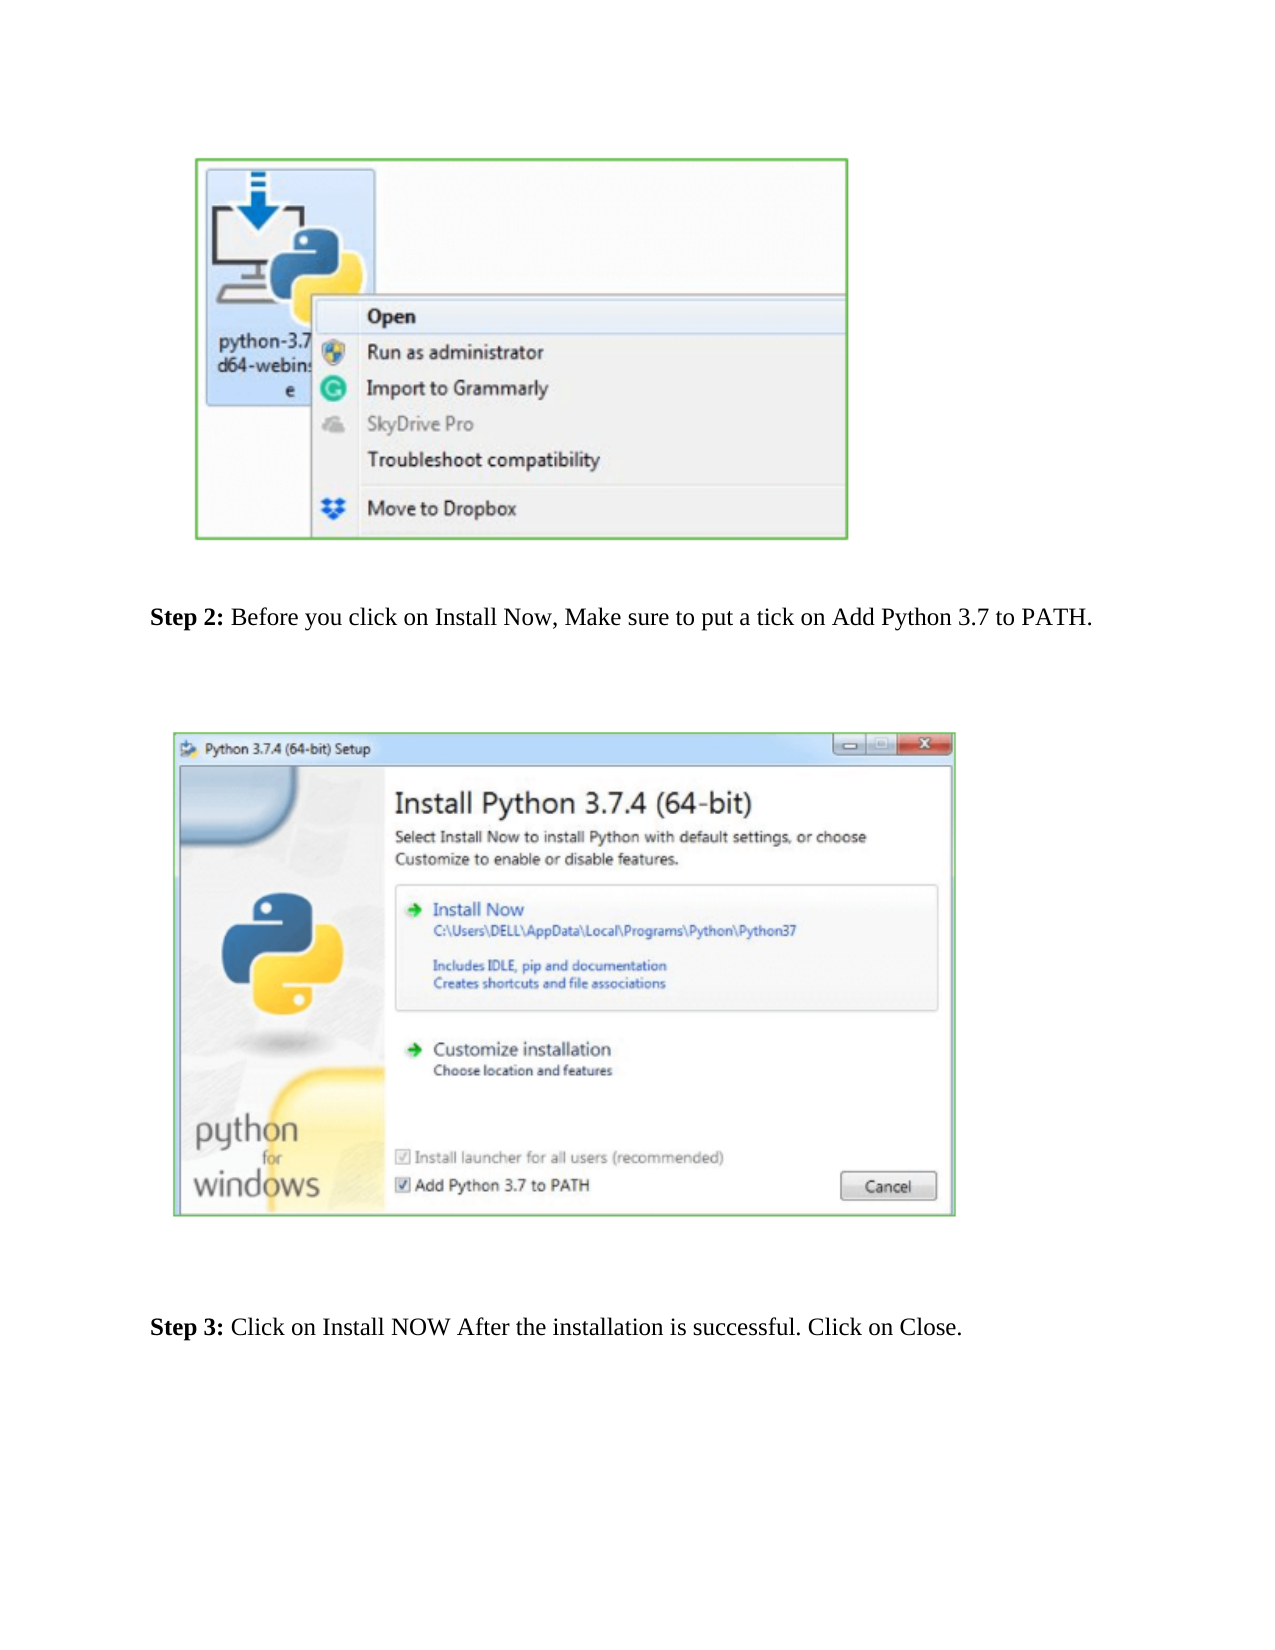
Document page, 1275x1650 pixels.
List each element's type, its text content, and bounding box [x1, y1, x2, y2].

picture [150, 710, 992, 1234]
text Step 3: Click on Install NOW After the installation is successful. Click on Close. [150, 1312, 1125, 1341]
text Step 2: Before you click on Install Now, Make sure to put a tick on Add Python 3.7 to PATH. [150, 602, 1125, 631]
picture [150, 150, 922, 578]
